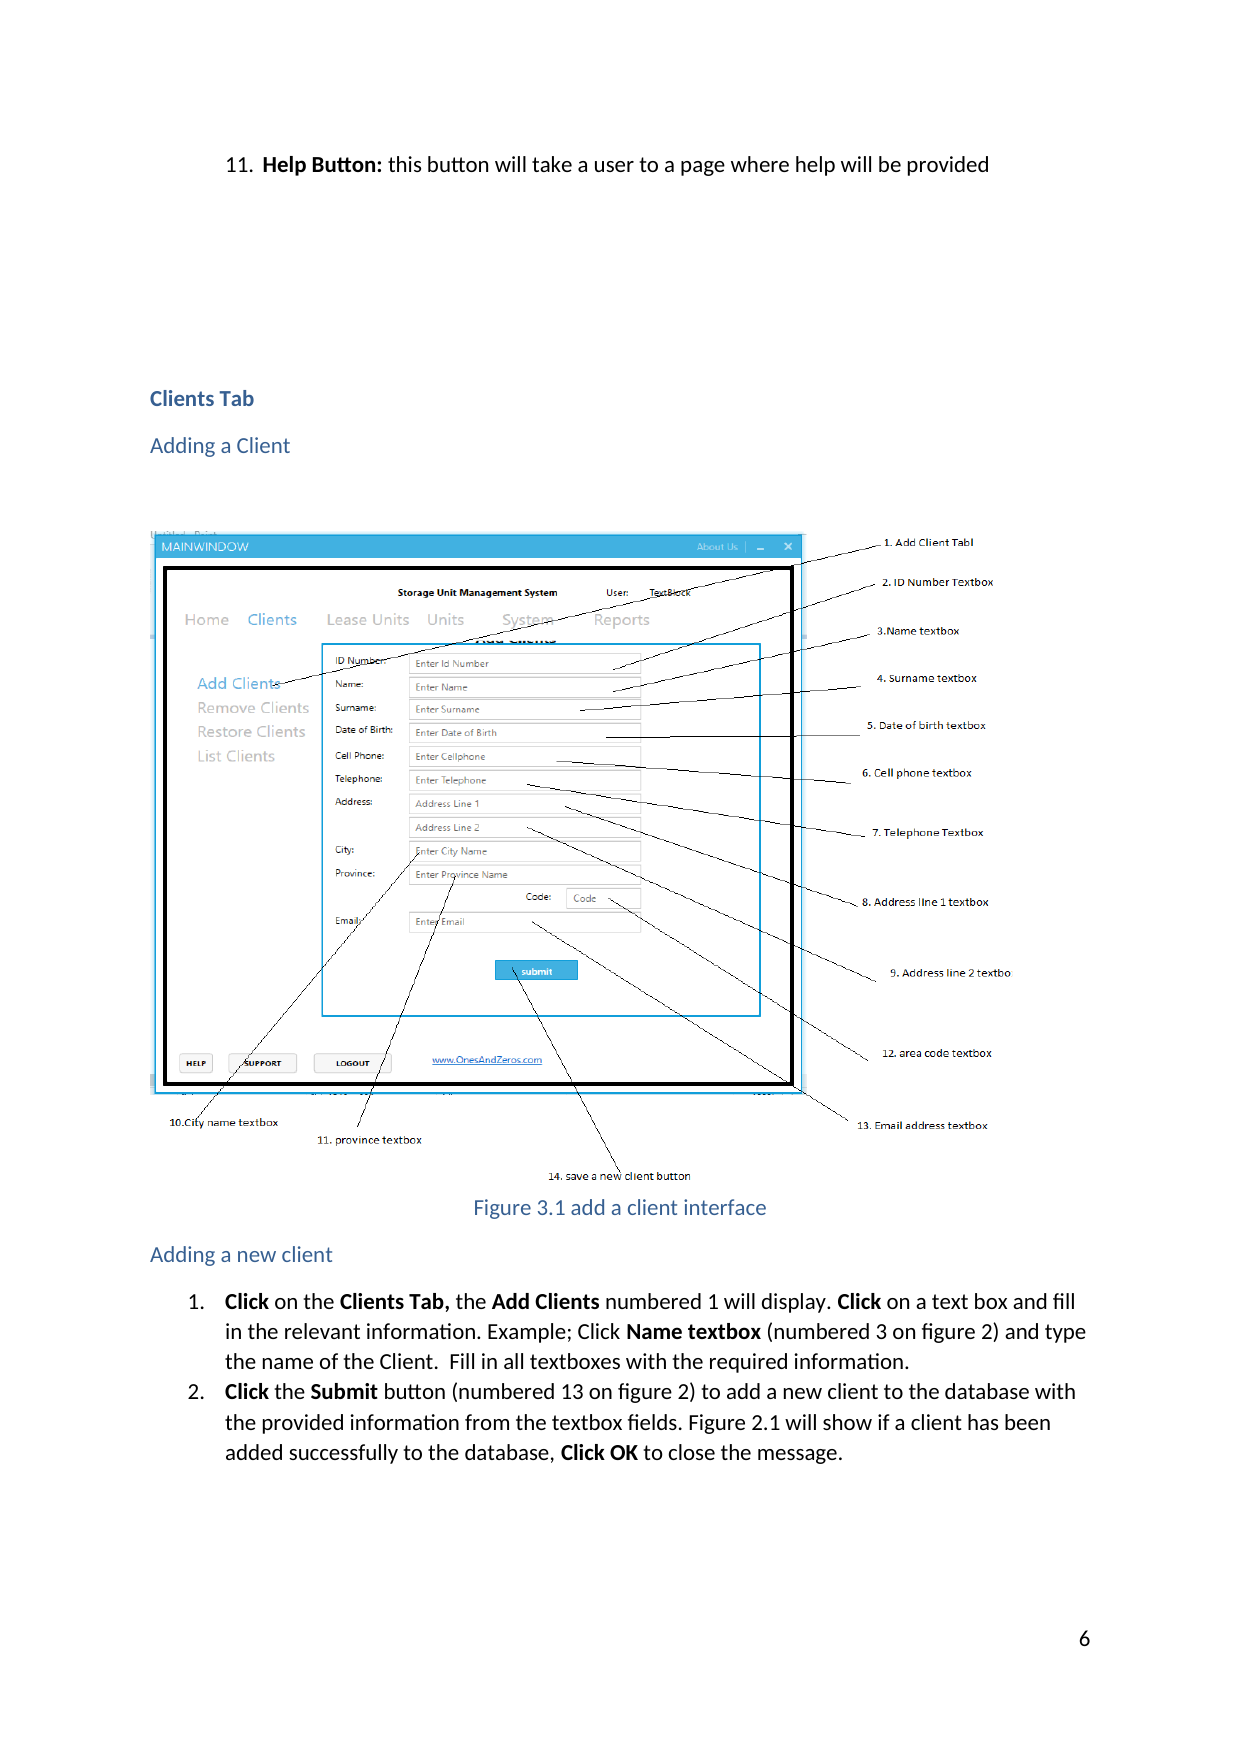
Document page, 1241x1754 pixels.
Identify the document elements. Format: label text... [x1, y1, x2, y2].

list Click the Submit button (numbered 13 on figure 2) to add a new client to the database with the provided information from the textbox fields. Figure 2.1 will show if a client has been added successfully to the database, Click OK to close the message. [187, 1377, 1090, 1466]
picture [150, 531, 1013, 1191]
text Clients Tab [150, 384, 1090, 412]
text Adding a new client [150, 1240, 1090, 1268]
list Help Button: this button will take a user to a page where help will be provided [225, 150, 1090, 178]
text Adding a Client [150, 431, 1090, 459]
list Click on the Clients Tab, the Add Clients numbered 1 will display. Click on a text box and fill in the relevant information. Example; Click Name textbox (numbered 3 on figure 2) and type the name of the Client. Fill in all textboxes with the required information. [187, 1287, 1090, 1375]
